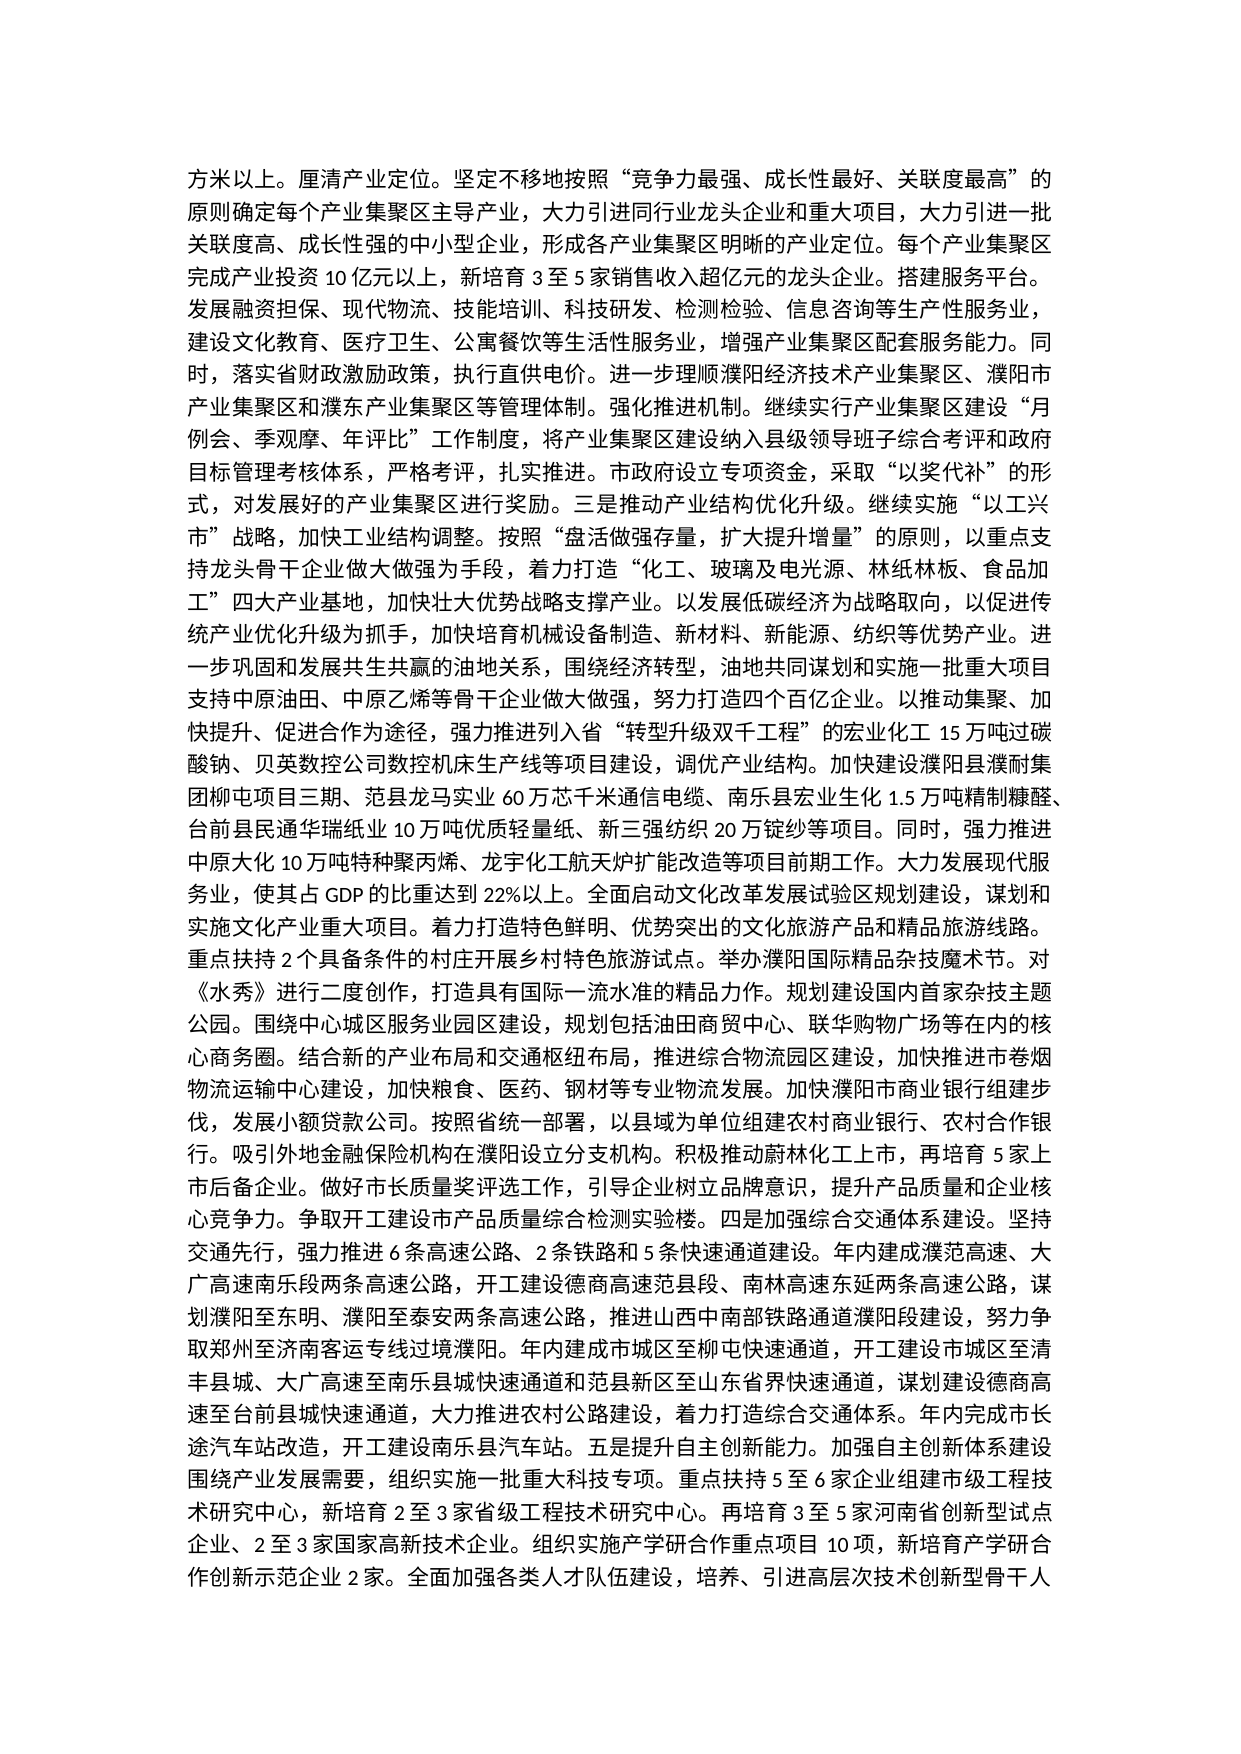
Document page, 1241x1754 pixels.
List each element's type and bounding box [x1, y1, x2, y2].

text [187, 162, 1053, 1592]
